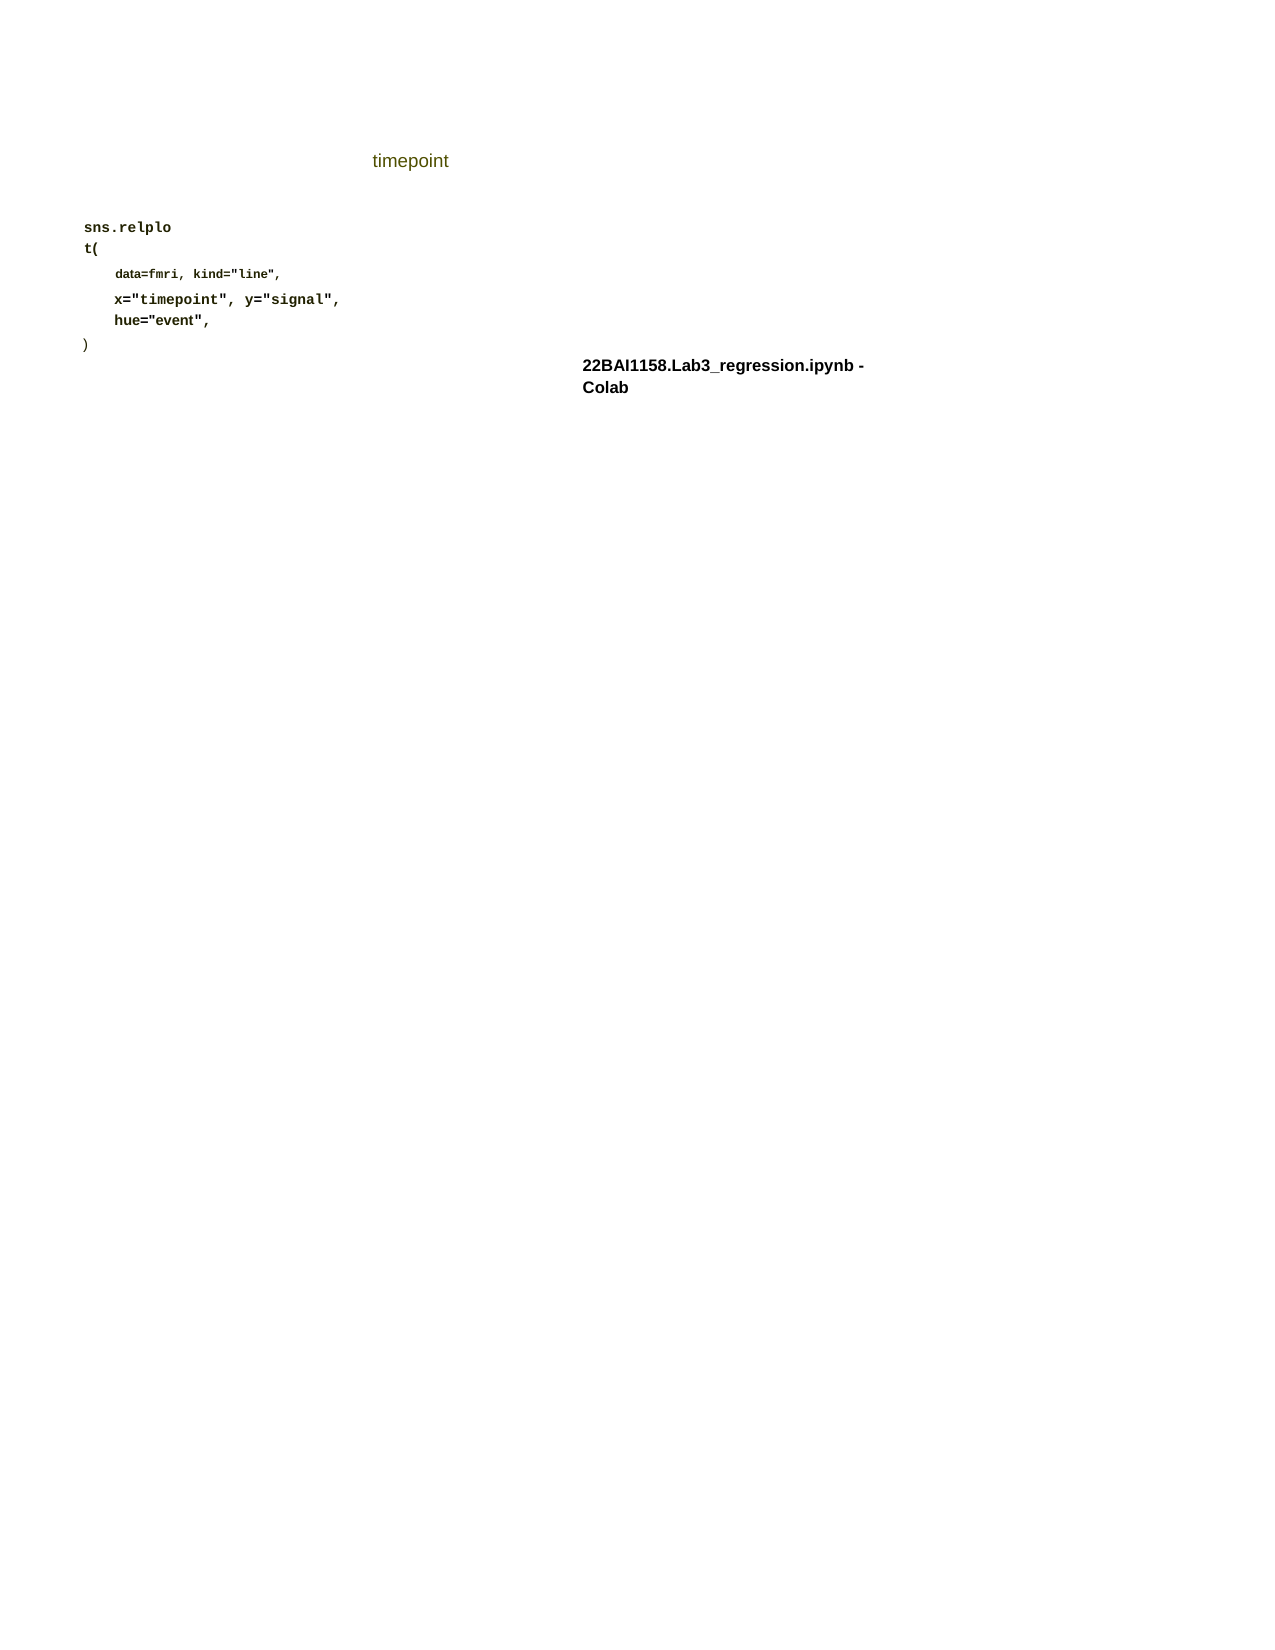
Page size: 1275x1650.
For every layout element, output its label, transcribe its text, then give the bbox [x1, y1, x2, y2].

text data=fmri, kind="line", [115, 267, 297, 282]
text x="timepoint", y="signal", hue="event", [114, 291, 426, 329]
text timepoint [372, 150, 456, 172]
text 22BAI1158.Lab3_regression.ipynb - Colab [582, 356, 897, 397]
text sns.relplot( [83, 221, 178, 258]
